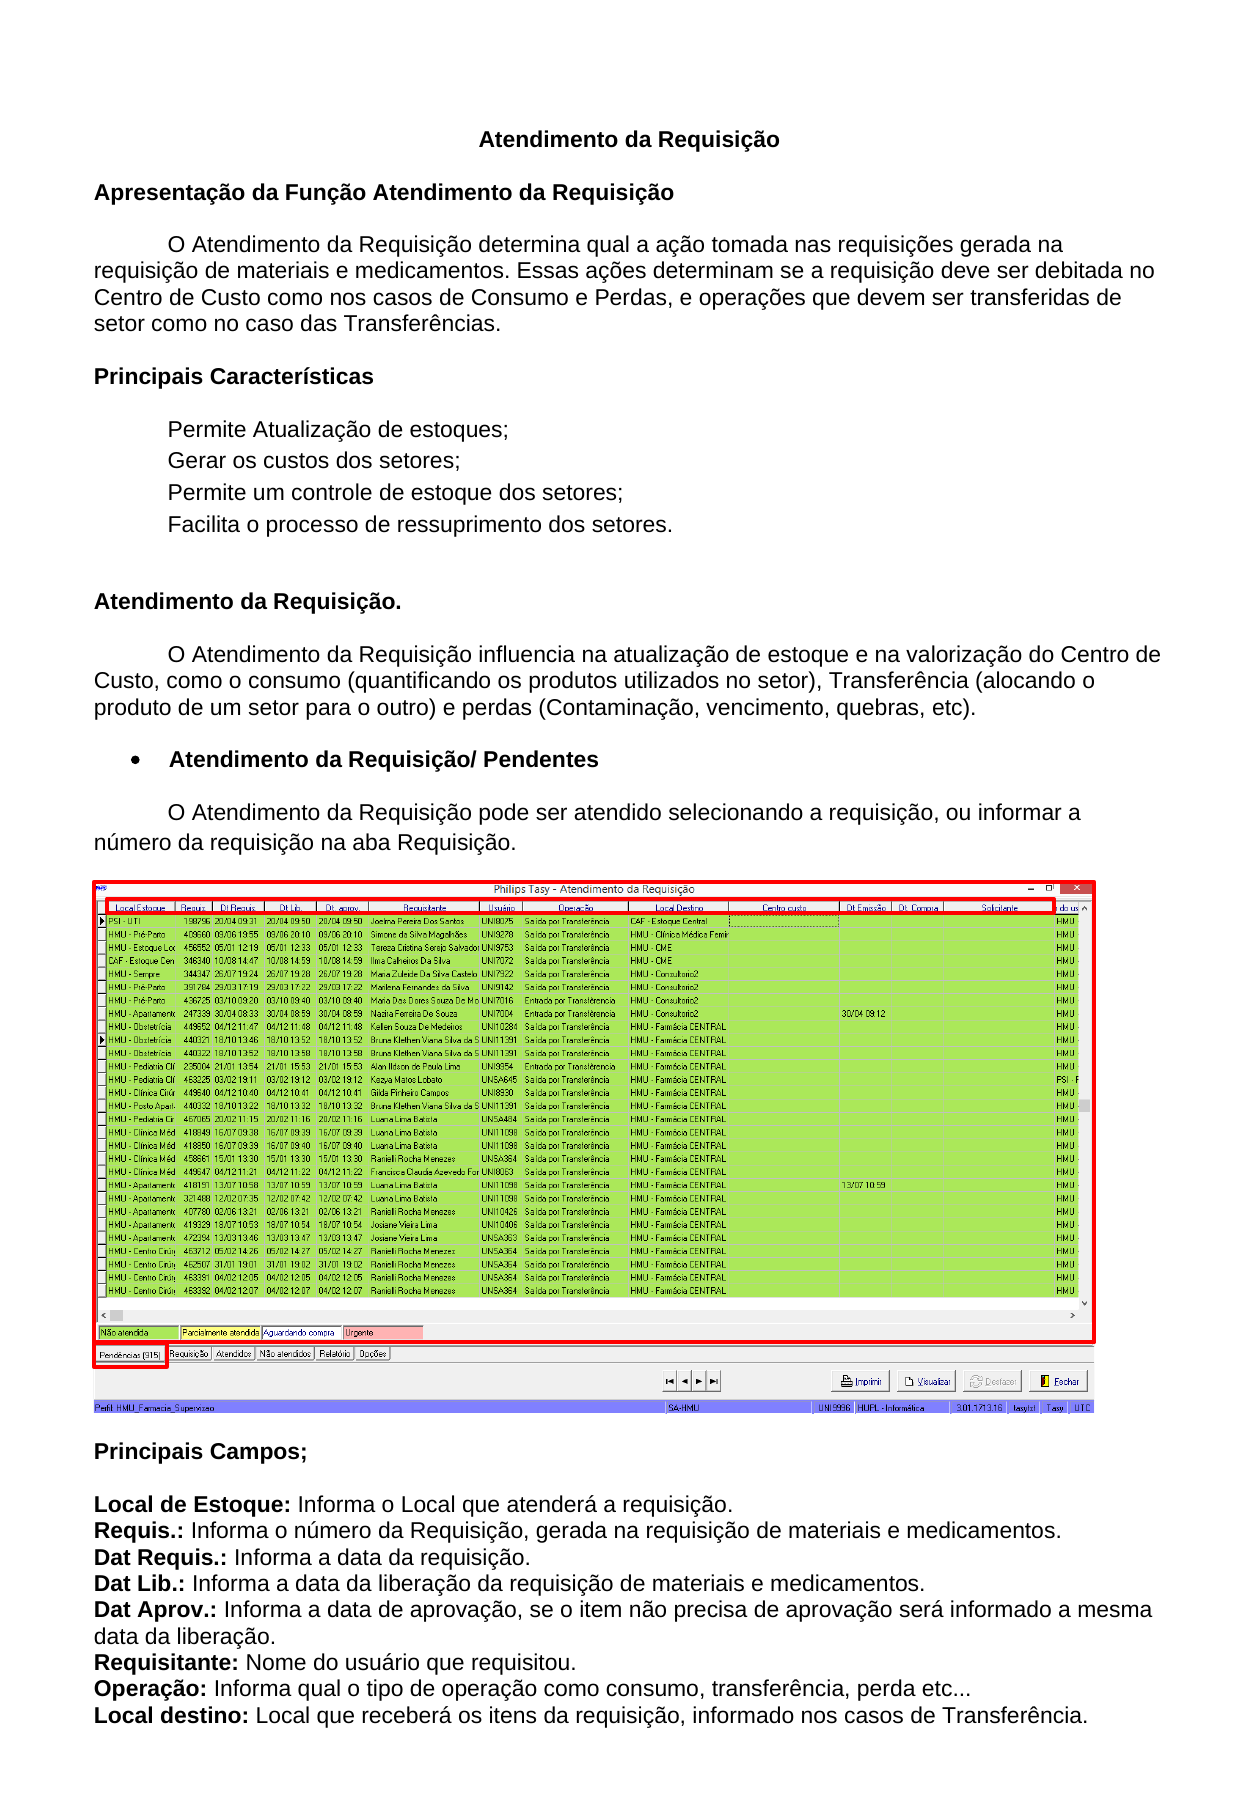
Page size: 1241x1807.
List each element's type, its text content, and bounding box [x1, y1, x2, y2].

text Local destino: Local que receberá os itens da requisição, informado nos casos de Transferência. [94, 1702, 1164, 1728]
picture [96, 884, 1092, 1340]
text Dat Requis.: Informa a data da requisição. [94, 1544, 1164, 1570]
text Principais Características [94, 363, 1164, 389]
picture [96, 1345, 165, 1365]
text Apresentação da Função Atendimento da Requisição [94, 178, 1164, 205]
text Permite um controle de estoque dos setores; [94, 479, 1164, 506]
text O Atendimento da Requisição influencia na atualização de estoque e na valorização do Centro de Custo, como o consumo (quantificando os produtos utilizados no setor), Transferência (alocando o produto de um setor para o outro) e perdas (Contaminação, vencimento, quebras, etc). [94, 641, 1164, 720]
text Dat Aprov.: Informa a data de aprovação, se o item não precisa de aprovação será informado a mesma data da liberação. [94, 1596, 1164, 1649]
text Gerar os custos dos setores; [94, 447, 1164, 474]
picture [93, 1344, 1095, 1414]
text Requisitante: Nome do usuário que requisitou. [94, 1649, 1164, 1675]
text Atendimento da Requisição [94, 126, 1164, 152]
text Local de Estoque: Informa o Local que atenderá a requisição. [94, 1491, 1164, 1517]
text Atendimento da Requisição. [94, 588, 1164, 615]
text Facilita o processo de ressuprimento dos setores. [94, 511, 1164, 537]
text Principais Campos; [94, 1438, 1164, 1464]
text Permite Atualização de estoques; [94, 416, 1164, 442]
text O Atendimento da Requisição determina qual a ação tomada nas requisições gerada na requisição de materiais e medicamentos. Essas ações determinam se a requisição deve ser debitada no Centro de Custo como nos casos de Consumo e Perdas, e operações que devem ser transferidas de setor como no caso das Transferências. [94, 231, 1164, 337]
text Requis.: Informa o número da Requisição, gerada na requisição de materiais e medicamentos. [94, 1517, 1164, 1544]
text Dat Lib.: Informa a data da liberação da requisição de materiais e medicamentos. [94, 1570, 1164, 1596]
text Operação: Informa qual o tipo de operação como consumo, transferência, perda etc... [94, 1675, 1164, 1702]
list Atendimento da Requisição/ Pendentes [131, 746, 1164, 773]
text O Atendimento da Requisição pode ser atendido selecionando a requisição, ou informar a número da requisição na aba Requisição. [94, 799, 1164, 856]
